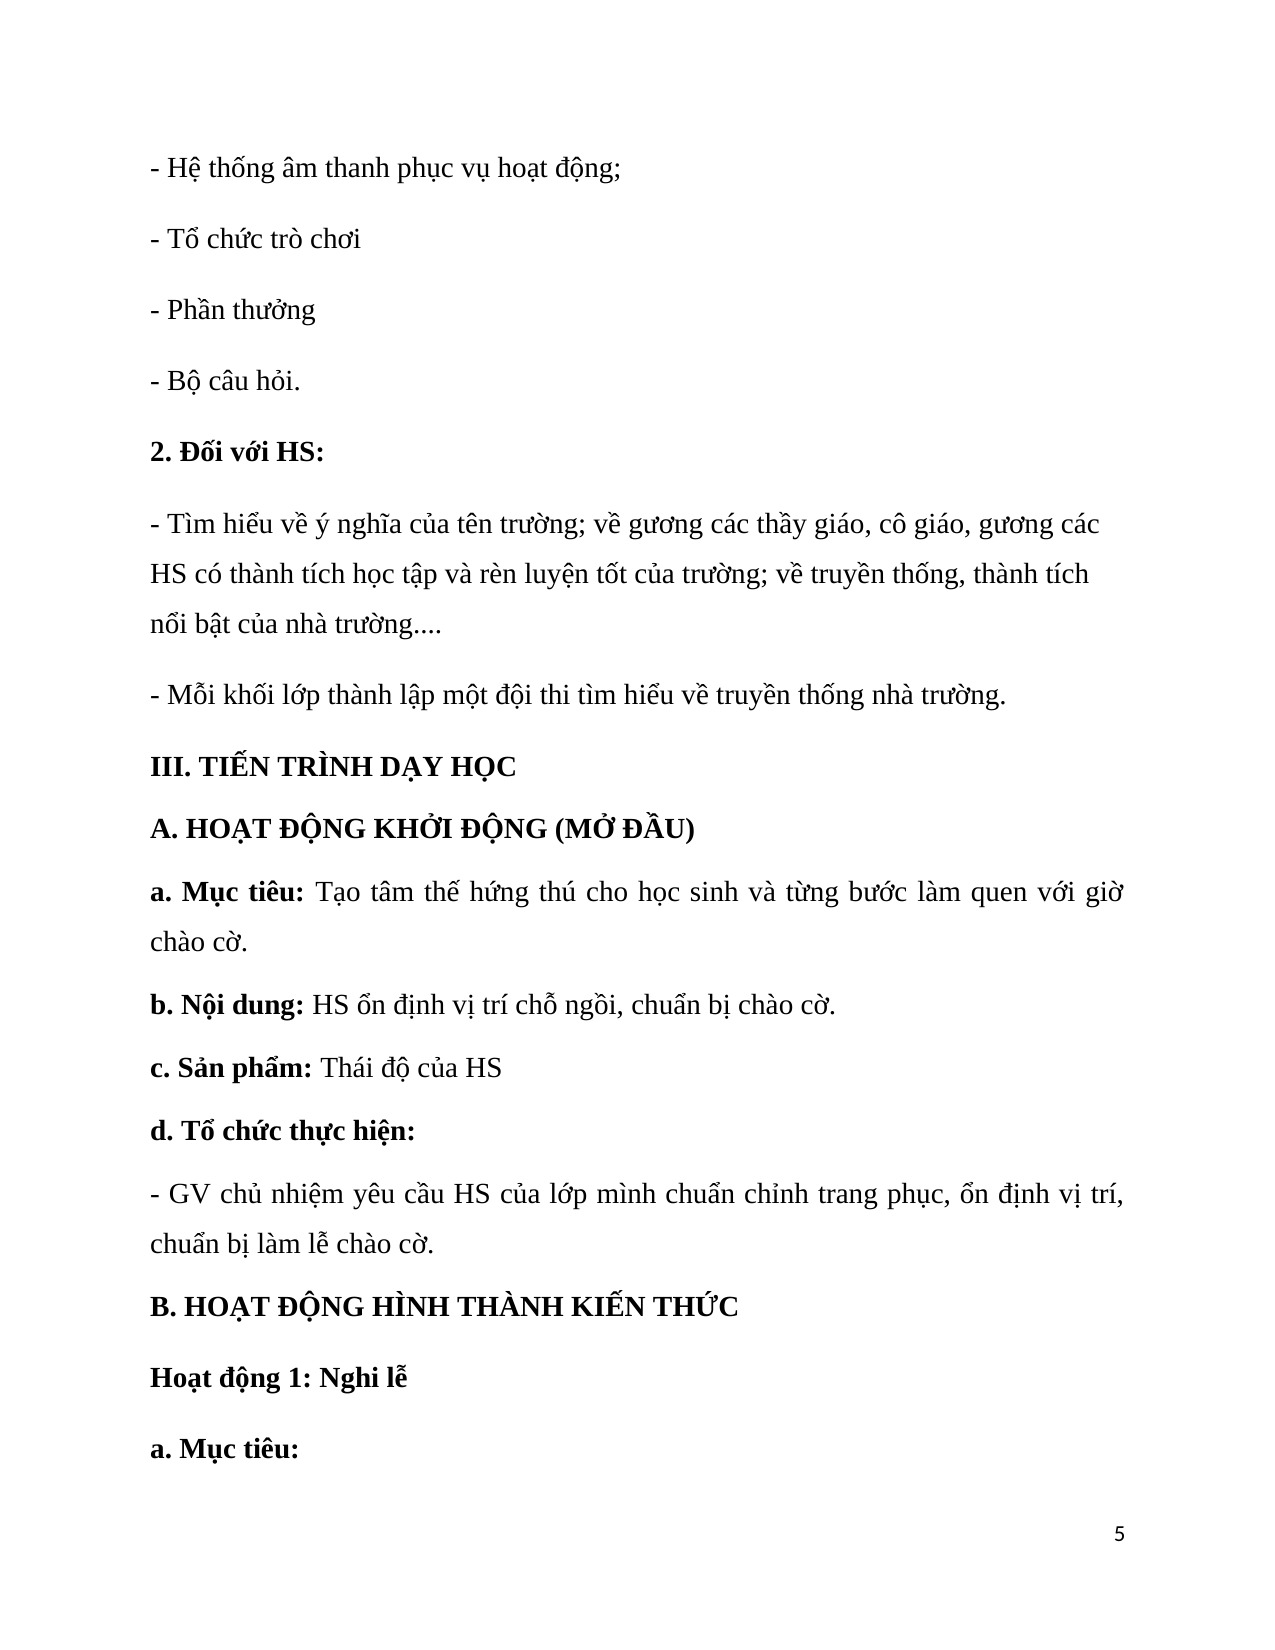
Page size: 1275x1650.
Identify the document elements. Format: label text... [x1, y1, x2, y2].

text - Mỗi khối lớp thành lập một đội thi tìm hiểu về truyền thống nhà trường. [150, 677, 1125, 711]
text b. Nội dung: HS ổn định vị trí chỗ ngồi, chuẩn bị chào cờ. [150, 987, 1125, 1021]
text A. HOẠT ĐỘNG KHỞI ĐỘNG (MỞ ĐẦU) [150, 811, 1125, 845]
text a. Mục tiêu: [150, 1431, 1125, 1465]
text - Bộ câu hỏi. [150, 363, 1125, 397]
text a. Mục tiêu: Tạo tâm thế hứng thú cho học sinh và từng bước làm quen với giờ chào cờ. [150, 874, 1125, 958]
text - Phần thưởng [150, 292, 1125, 326]
text - Tìm hiểu về ý nghĩa của tên trường; về gương các thầy giáo, cô giáo, gương các HS có thành tích học tập và rèn luyện tốt của trường; về truyền thống, thành tích nổi bật của nhà trường.... [150, 506, 1125, 640]
text - GV chủ nhiệm yêu cầu HS của lớp mình chuẩn chỉnh trang phục, ổn định vị trí, chuẩn bị làm lễ chào cờ. [150, 1176, 1125, 1260]
text III. TIẾN TRÌNH DẠY HỌC [150, 749, 1125, 782]
text B. HOẠT ĐỘNG HÌNH THÀNH KIẾN THỨC [150, 1289, 1125, 1322]
text Hoạt động 1: Nghi lễ [150, 1360, 1125, 1394]
text c. Sản phẩm: Thái độ của HS [150, 1050, 1125, 1084]
text d. Tổ chức thực hiện: [150, 1113, 1125, 1147]
text - Tổ chức trò chơi [150, 221, 1125, 255]
text - Hệ thống âm thanh phục vụ hoạt động; [150, 150, 1125, 183]
text 2. Đối với HS: [150, 434, 1125, 468]
